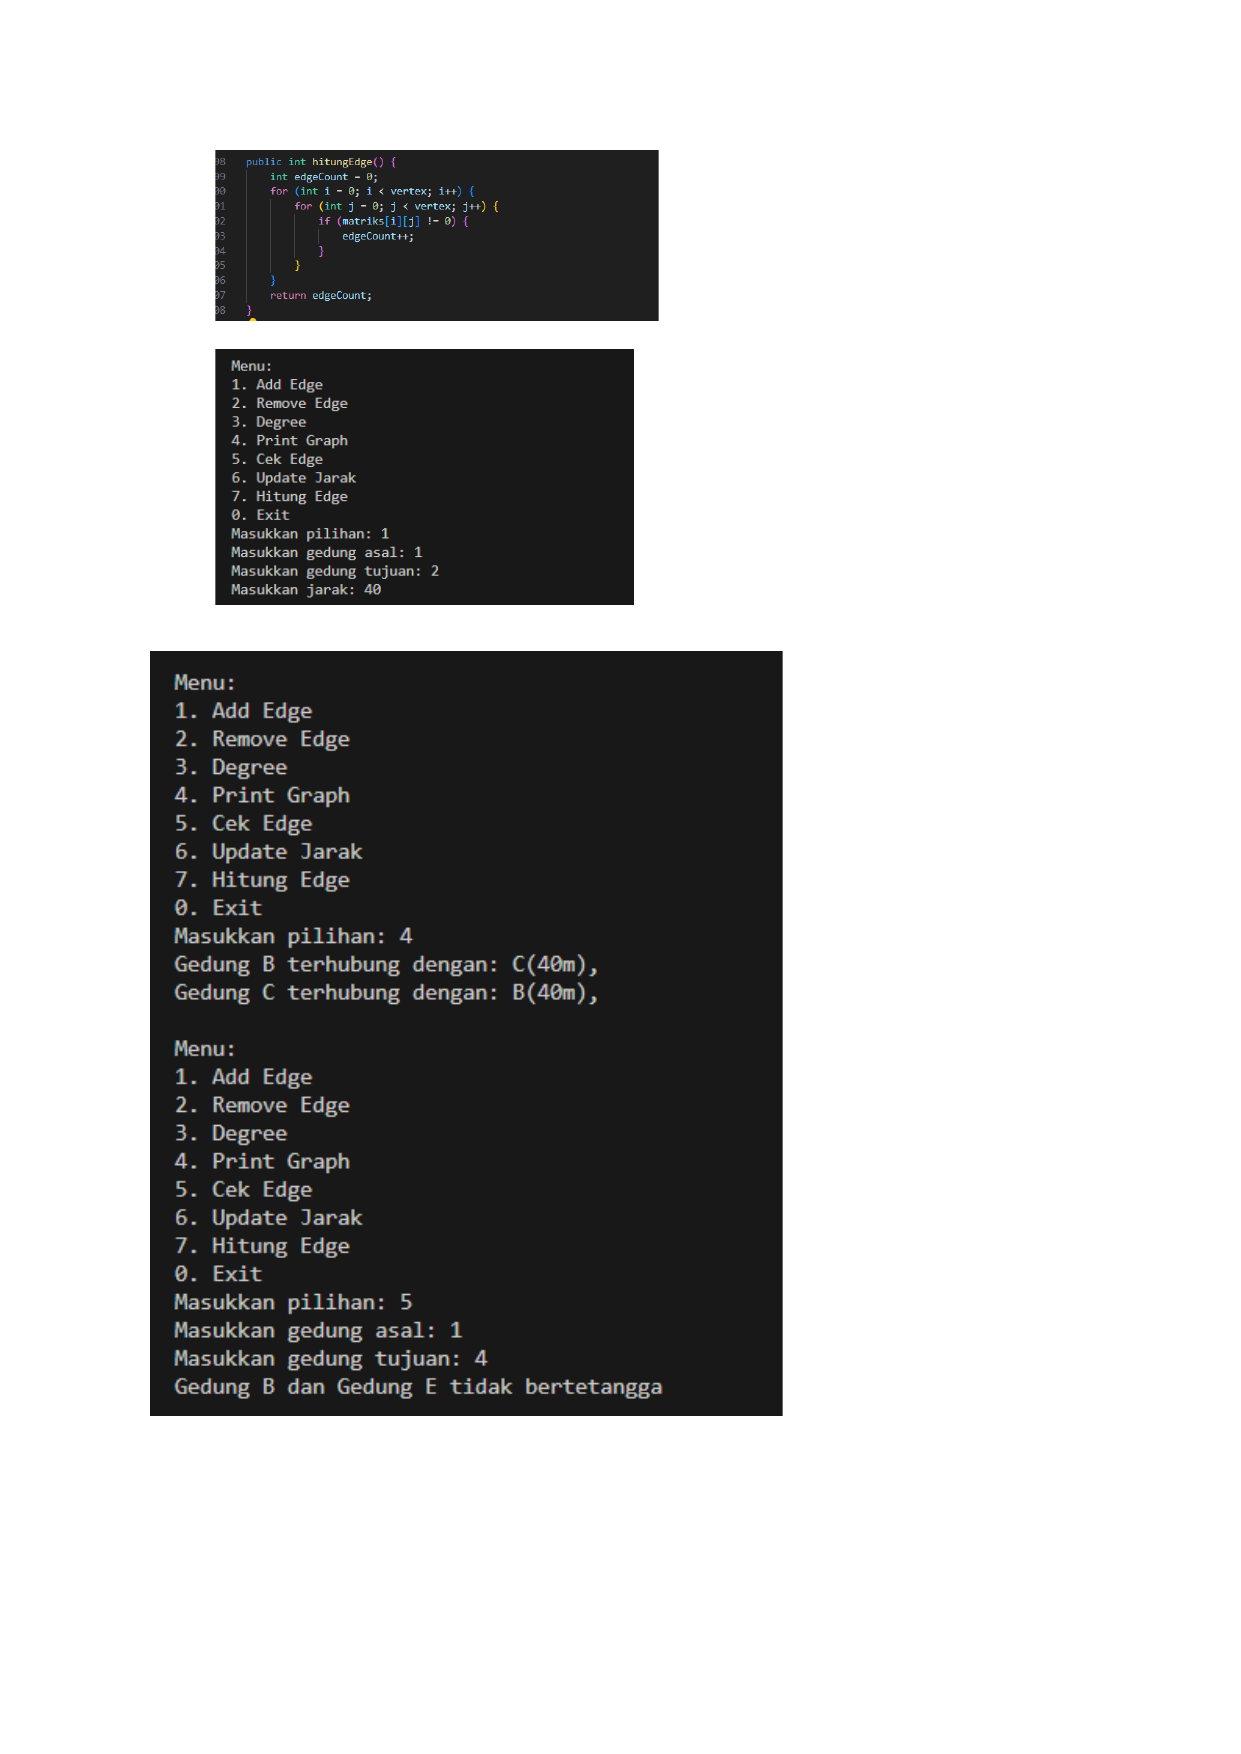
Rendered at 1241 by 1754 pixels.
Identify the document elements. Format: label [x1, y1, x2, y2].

picture [150, 651, 783, 1416]
picture [215, 349, 634, 605]
picture [215, 150, 659, 321]
